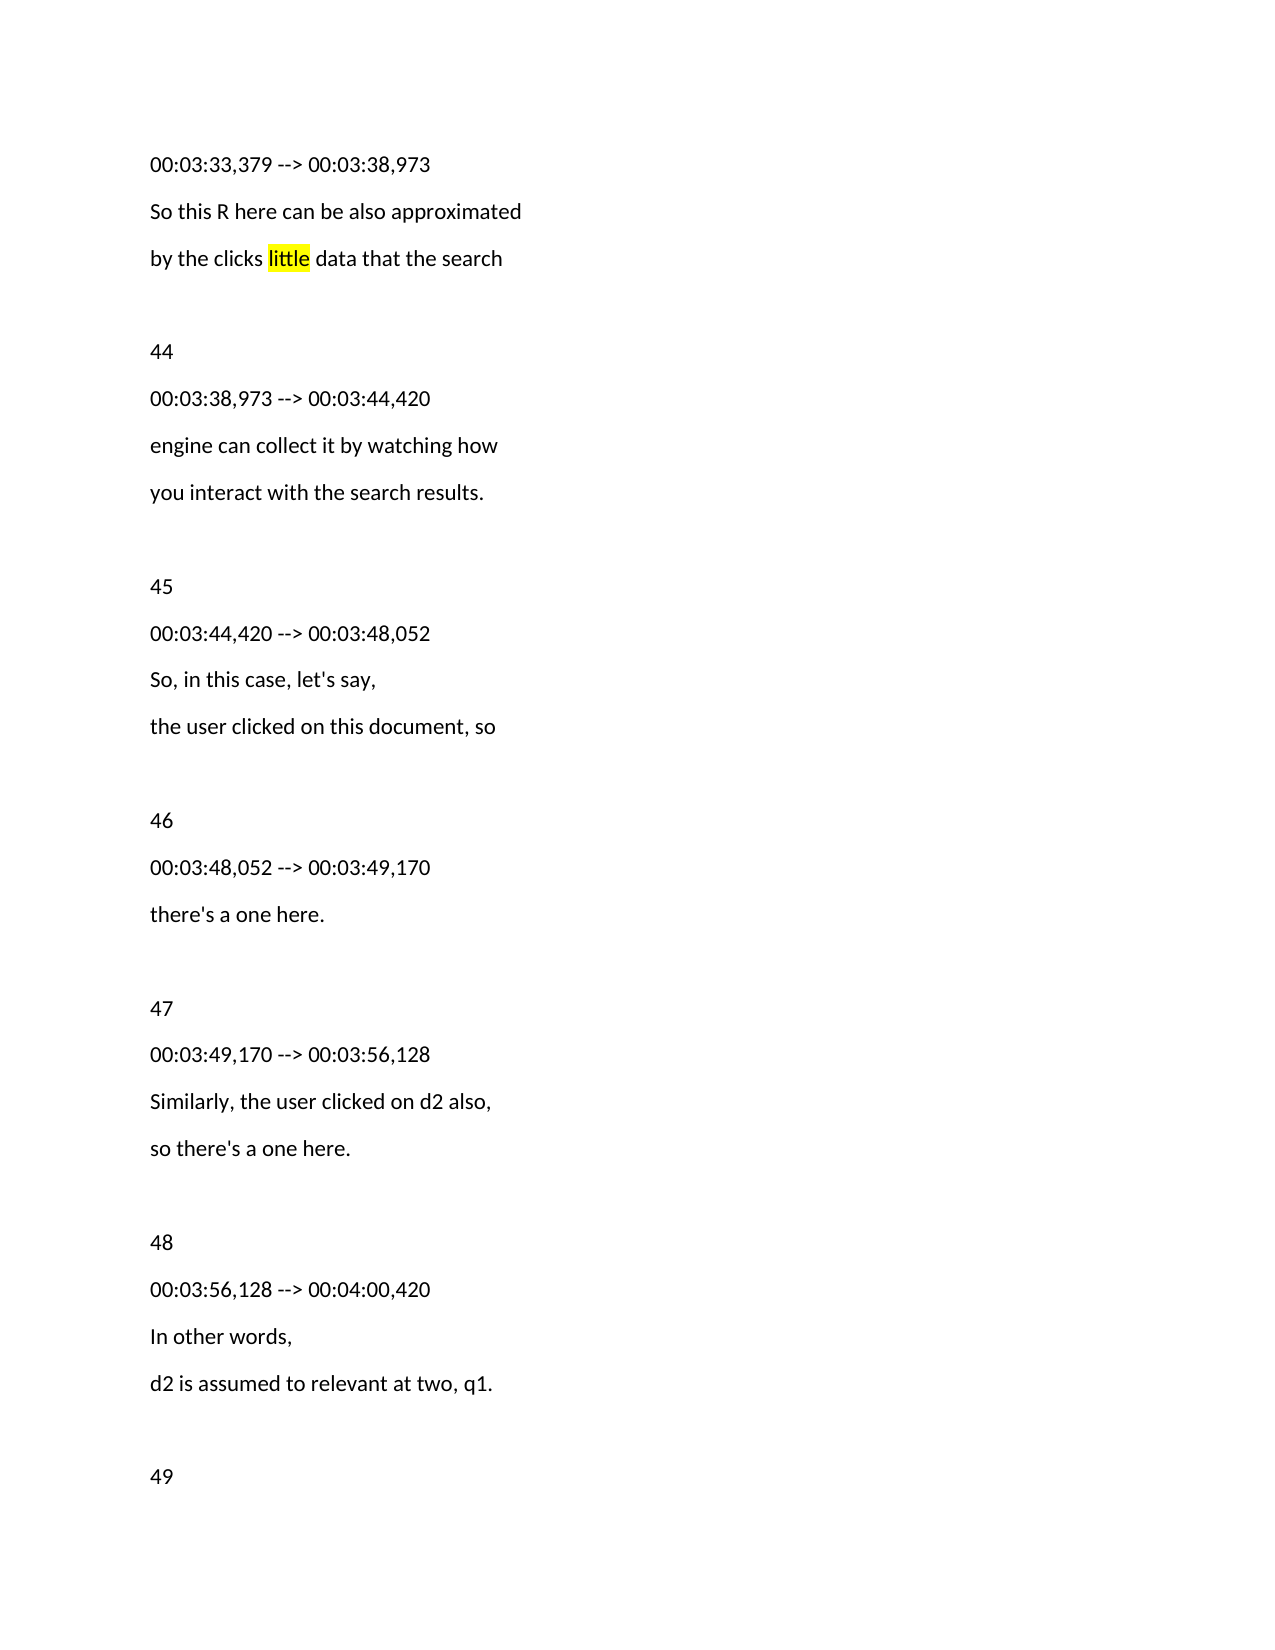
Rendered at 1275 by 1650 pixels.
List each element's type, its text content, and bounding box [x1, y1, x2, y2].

text you interact with the search results. [150, 478, 1125, 506]
text 00:03:48,052 --> 00:03:49,170 [150, 853, 1125, 881]
text d2 is assumed to relevant at two, q1. [150, 1369, 1125, 1397]
text the user clicked on this document, so [150, 712, 1125, 741]
text 00:03:56,128 --> 00:04:00,420 [150, 1275, 1125, 1303]
text engine can collect it by watching how [150, 431, 1125, 459]
text there's a one here. [150, 900, 1125, 928]
text So this R here can be also approximated [150, 197, 1125, 225]
text 46 [150, 806, 1125, 834]
text 45 [150, 572, 1125, 600]
text 48 [150, 1228, 1125, 1256]
text 00:03:33,379 --> 00:03:38,973 [150, 150, 1125, 178]
text by the clicks little data that the search [150, 244, 268, 272]
text So, in this case, let's say, [150, 666, 1125, 694]
text so there's a one here. [150, 1134, 1125, 1162]
text In other words, [150, 1322, 1125, 1350]
text Similarly, the user clicked on d2 also, [150, 1087, 1125, 1116]
text 00:03:44,420 --> 00:03:48,052 [150, 619, 1125, 647]
text by the clicks little data that the search [310, 244, 1125, 272]
text 47 [150, 994, 1125, 1022]
text 00:03:49,170 --> 00:03:56,128 [150, 1041, 1125, 1069]
text 44 [150, 337, 1125, 366]
text 00:03:38,973 --> 00:03:44,420 [150, 384, 1125, 412]
text 49 [150, 1462, 1125, 1491]
